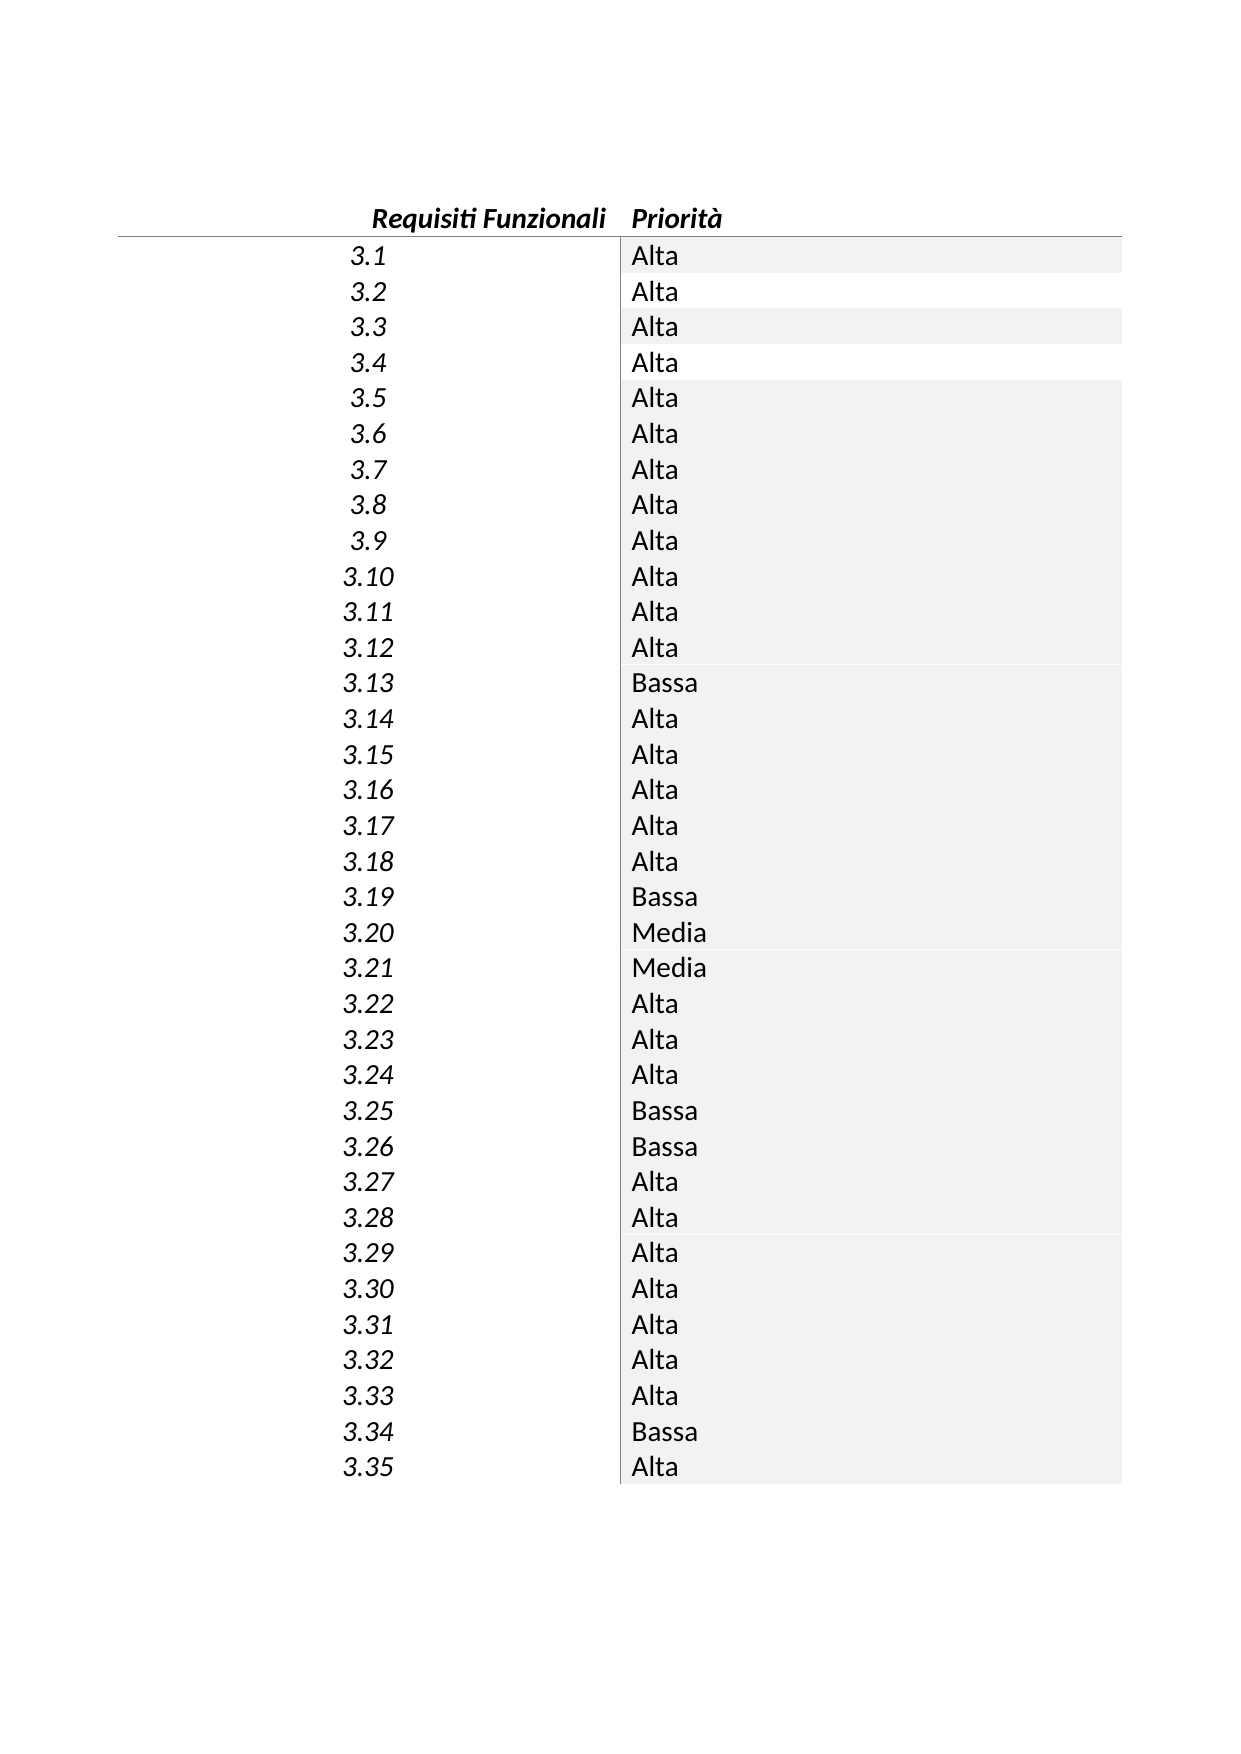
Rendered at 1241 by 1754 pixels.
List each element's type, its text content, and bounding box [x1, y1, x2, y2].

table_cell 3.34 [118, 1413, 620, 1448]
table_cell Alta [621, 1341, 1122, 1377]
table_cell 3.5 [118, 380, 620, 415]
table_cell Alta [621, 629, 1122, 664]
table_cell 3.29 [118, 1235, 620, 1270]
table_cell 3.30 [118, 1270, 620, 1306]
table_cell Alta [621, 1021, 1122, 1056]
table_cell Bassa [621, 1128, 1122, 1163]
table_cell 3.25 [118, 1092, 620, 1128]
table_cell Alta [621, 415, 1122, 451]
table_cell 3.15 [118, 736, 620, 771]
table_cell 3.1 [118, 237, 620, 273]
table_cell Bassa [621, 1092, 1122, 1128]
table_cell 3.27 [118, 1163, 620, 1199]
table_cell 3.31 [118, 1306, 620, 1341]
table_cell 3.11 [118, 593, 620, 629]
table_cell 3.7 [118, 451, 620, 486]
table_cell Alta [621, 451, 1122, 486]
table_cell 3.17 [118, 807, 620, 843]
table_cell 3.35 [118, 1448, 620, 1484]
table_cell Alta [621, 736, 1122, 771]
table_cell Alta [621, 1270, 1122, 1306]
table_cell 3.12 [118, 629, 620, 664]
table_cell 3.28 [118, 1199, 620, 1234]
table_cell 3.20 [118, 914, 620, 949]
table_cell 3.2 [118, 273, 620, 308]
table_cell Alta [621, 1448, 1122, 1484]
table_cell Alta [621, 380, 1122, 415]
table_header Requisiti Funzionali [118, 200, 620, 236]
table_cell Alta [621, 1306, 1122, 1341]
table_cell Alta [621, 344, 1122, 379]
table_cell 3.4 [118, 344, 620, 379]
table_cell Alta [621, 486, 1122, 522]
table_cell Alta [621, 558, 1122, 593]
table_cell Media [621, 950, 1122, 985]
table_cell Alta [621, 593, 1122, 629]
table_cell 3.6 [118, 415, 620, 451]
table_cell Alta [621, 237, 1122, 273]
table_cell 3.22 [118, 985, 620, 1021]
table_cell Alta [621, 1235, 1122, 1270]
table_cell Alta [621, 273, 1122, 308]
table_cell 3.14 [118, 700, 620, 736]
table_cell Alta [621, 1199, 1122, 1234]
table_cell 3.33 [118, 1377, 620, 1413]
table_cell Alta [621, 308, 1122, 344]
table_cell Alta Bassa [621, 843, 1122, 914]
table_cell 3.9 [118, 522, 620, 558]
table_cell 3.32 [118, 1341, 620, 1377]
table_cell Bassa [621, 665, 1122, 700]
table_cell 3.24 [118, 1056, 620, 1092]
table_cell 3.26 [118, 1128, 620, 1163]
table_cell 3.10 [118, 558, 620, 593]
table_cell 3.16 [118, 771, 620, 807]
table_cell Media [621, 914, 1122, 949]
table_cell Alta [621, 522, 1122, 558]
table_cell Alta [621, 1163, 1122, 1199]
table_cell 3.13 [118, 665, 620, 700]
table_cell 3.8 [118, 486, 620, 522]
table_cell Alta [621, 771, 1122, 807]
table_cell Bassa [621, 1413, 1122, 1448]
table_cell 3.23 [118, 1021, 620, 1056]
table_cell Alta [621, 807, 1122, 843]
table_cell Alta [621, 1056, 1122, 1092]
table_cell Alta [621, 985, 1122, 1021]
table_cell 3.18 3.19 [118, 843, 620, 914]
table_cell Alta [621, 1377, 1122, 1413]
table_cell 3.3 [118, 308, 620, 344]
table_header Priorità [620, 200, 1122, 236]
table_cell Alta [621, 700, 1122, 736]
table_cell 3.21 [118, 950, 620, 985]
